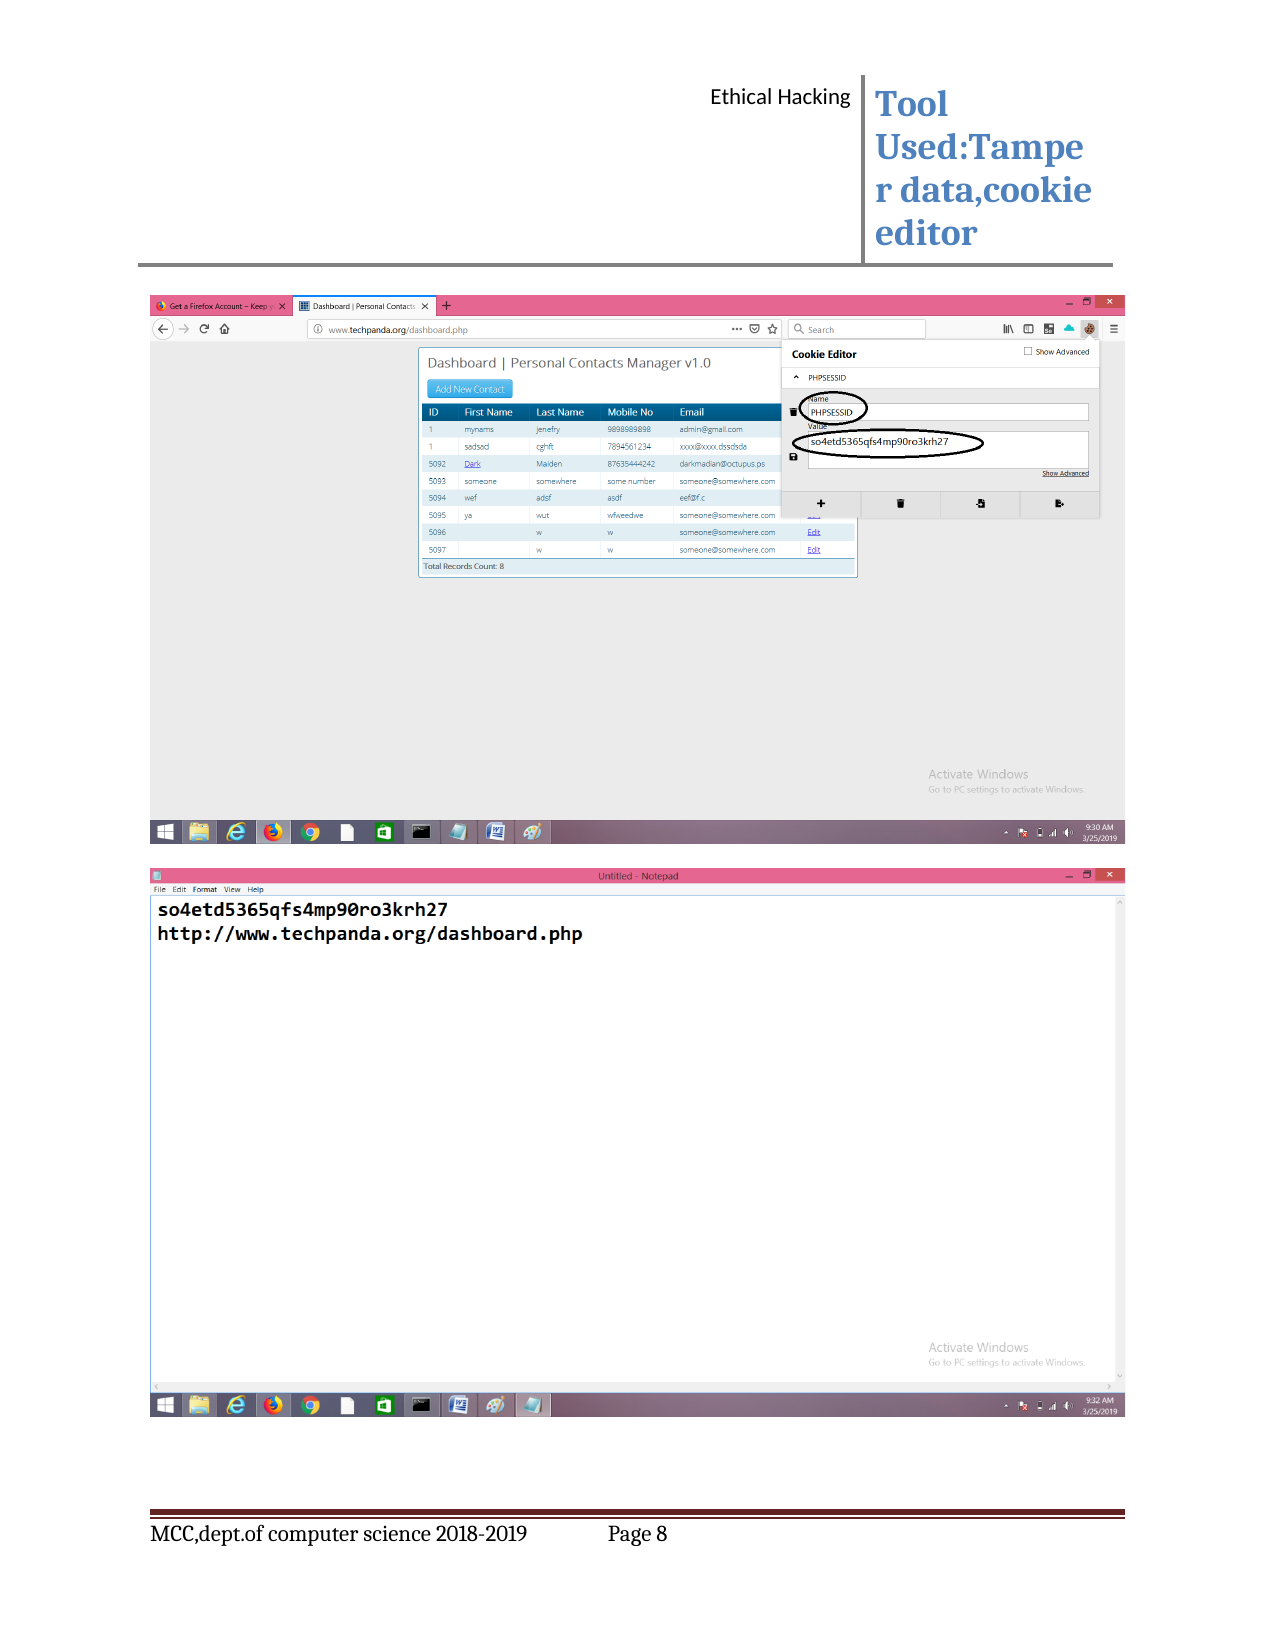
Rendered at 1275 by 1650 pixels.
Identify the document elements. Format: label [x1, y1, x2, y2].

picture [150, 868, 1125, 1417]
picture [150, 295, 1125, 844]
